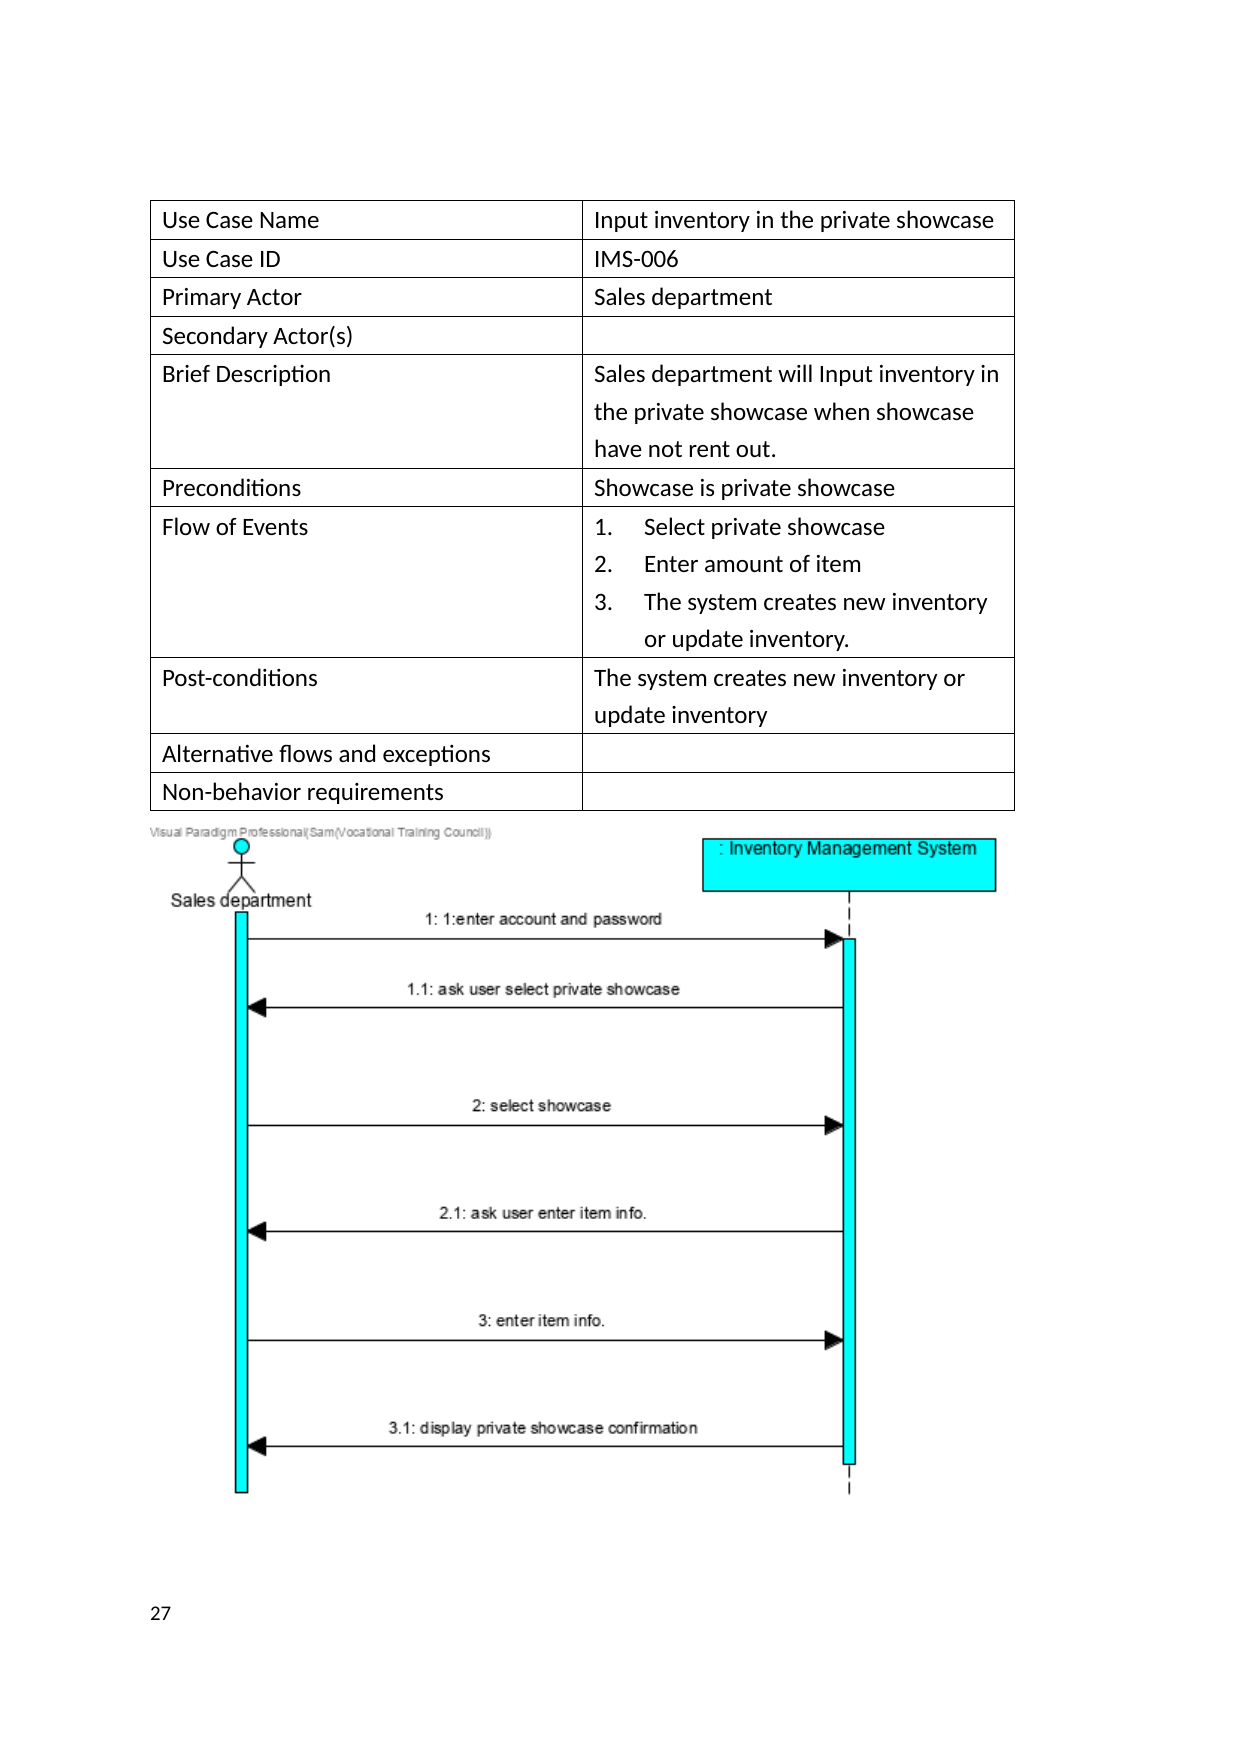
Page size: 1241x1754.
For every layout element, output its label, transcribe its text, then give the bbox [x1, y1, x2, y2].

table_cell Use Case ID [151, 240, 582, 277]
table_cell Select private showcase Enter amount of item The system creates new inventory or update inventory. [583, 507, 1014, 657]
table_header Use Case Name [151, 201, 582, 238]
table_cell Primary Actor [151, 278, 582, 316]
table_cell Non-behavior requirements [151, 773, 582, 810]
table_cell Post-conditions [151, 658, 582, 733]
table_header Input inventory in the private showcase [583, 201, 1014, 238]
table_cell IMS-006 [583, 240, 1014, 277]
table_cell [583, 317, 1014, 354]
table_cell The system creates new inventory or update inventory [583, 658, 1014, 733]
table_cell Secondary Actor(s) [151, 317, 582, 354]
table_cell Flow of Events [151, 507, 582, 657]
table_cell Showcase is private showcase [583, 469, 1014, 506]
table_cell Sales department will Input inventory in the private showcase when showcase have not rent out. [583, 355, 1014, 468]
table_cell [583, 734, 1014, 772]
table_cell Sales department [583, 278, 1014, 316]
table_cell Alternative flows and exceptions [151, 734, 582, 772]
table_cell Preconditions [151, 469, 582, 506]
table_cell [583, 773, 1014, 810]
table_cell Brief Description [151, 355, 582, 468]
picture [150, 822, 1016, 1513]
